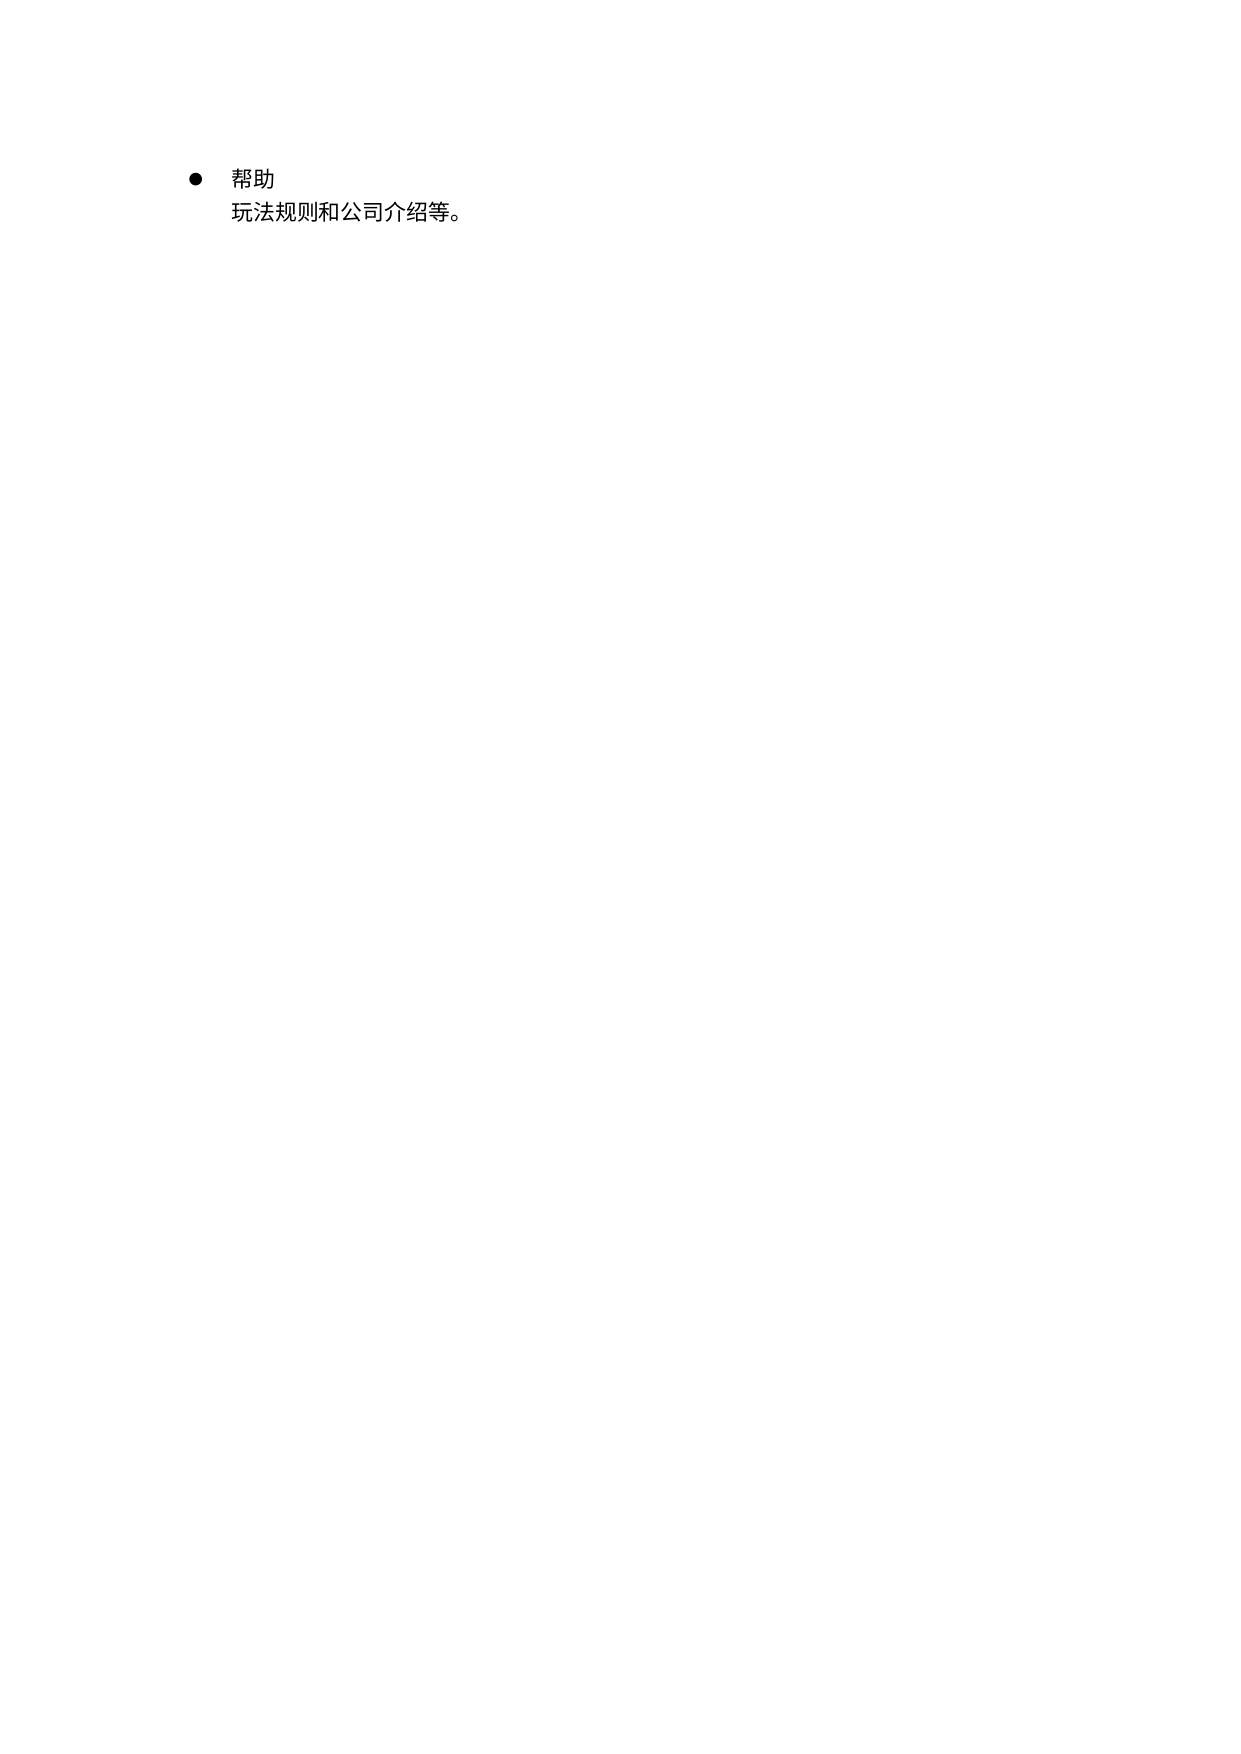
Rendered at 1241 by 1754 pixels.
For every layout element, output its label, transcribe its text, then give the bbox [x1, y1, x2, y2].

list 帮助 玩法规则和公司介绍等。 [187, 162, 1053, 227]
